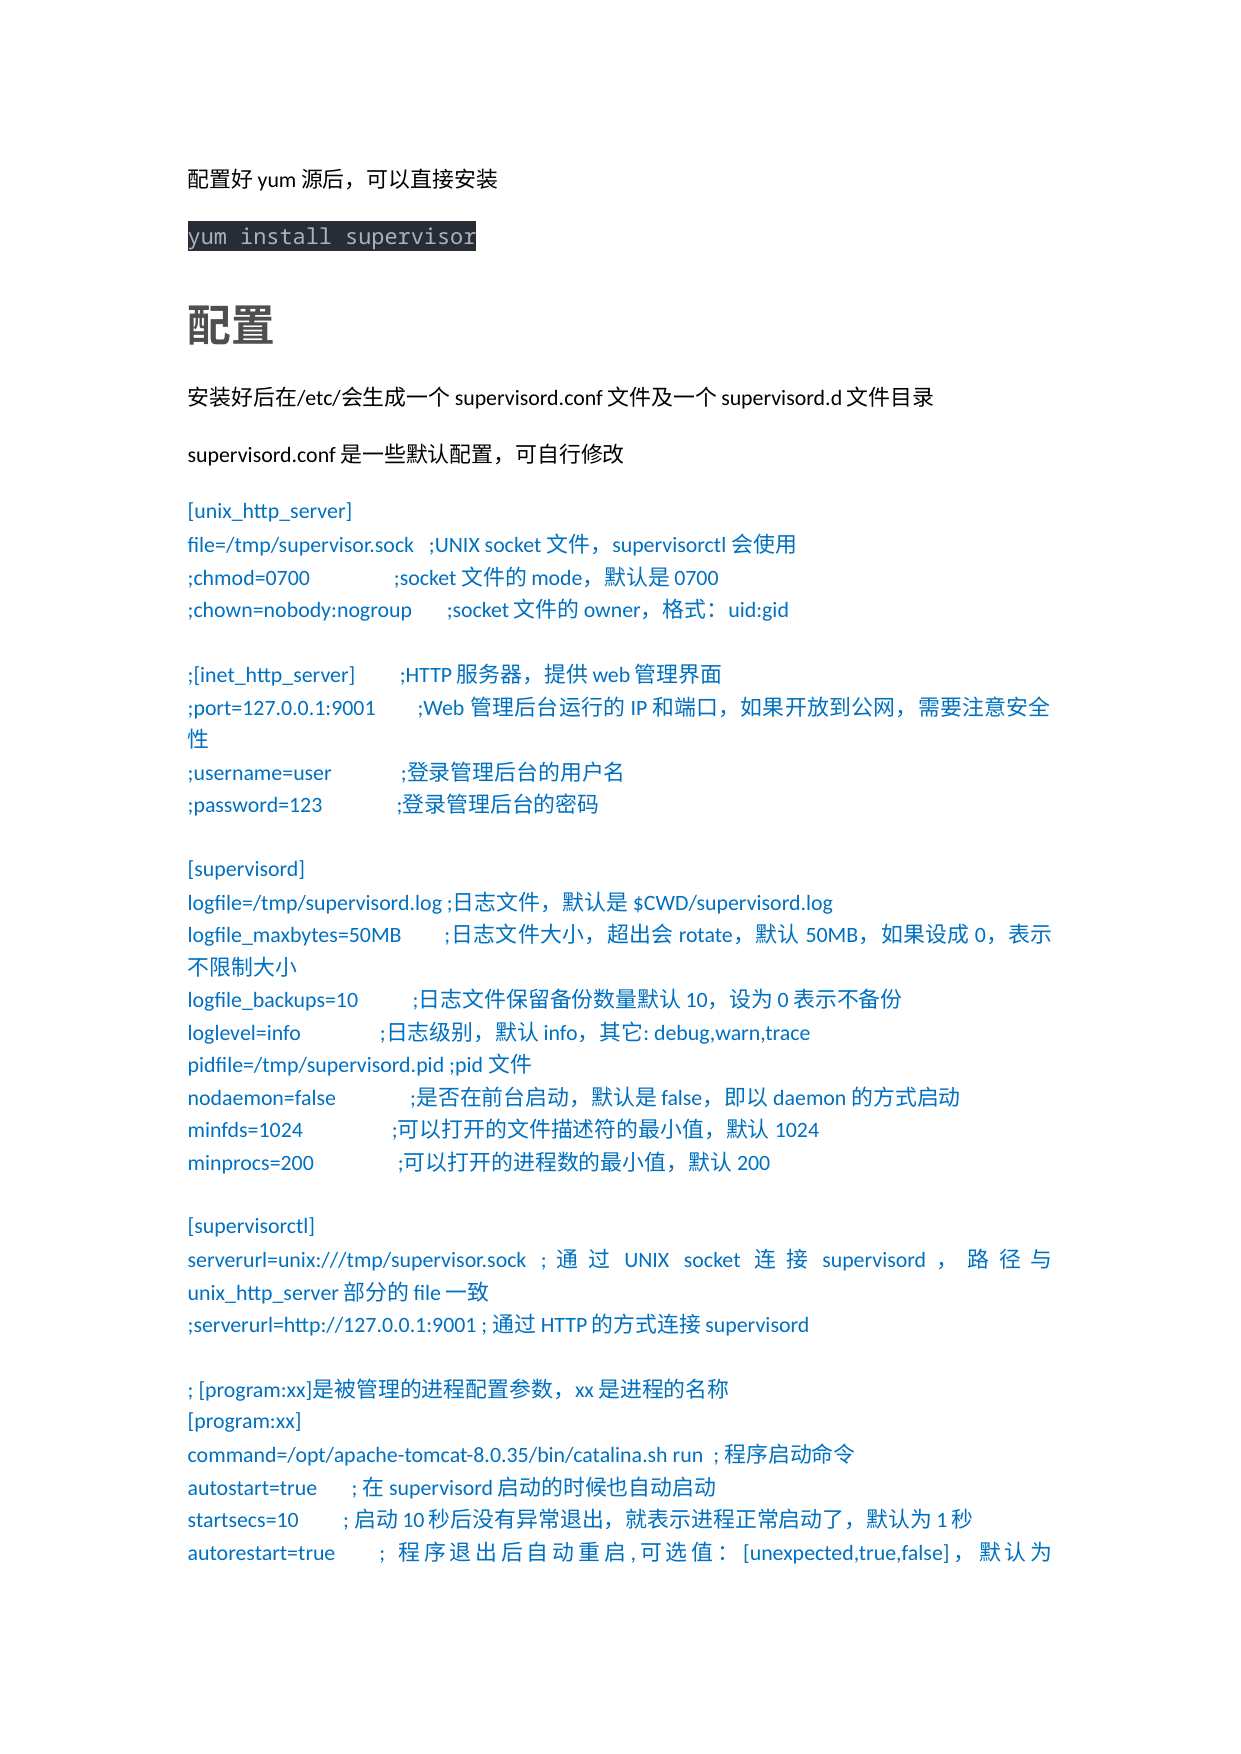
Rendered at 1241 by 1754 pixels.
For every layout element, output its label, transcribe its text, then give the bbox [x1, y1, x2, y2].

text [supervisorctl] [187, 1209, 1053, 1242]
text ;username=user ;登录管理后台的用户名 [187, 754, 1053, 787]
text 安装好后在/etc/会生成一个supervisord.conf文件及一个supervisord.d文件目录 [187, 379, 1053, 412]
text serverurl=unix:///tmp/supervisor.sock ;通过UNIX socket连接supervisord，路径与unix_http_server部分的file一致 [187, 1242, 1053, 1307]
text pidfile=/tmp/supervisord.pid ;pid 文件 [187, 1047, 1053, 1079]
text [187, 1534, 1053, 1567]
text nodaemon=false ;是否在前台启动，默认是false，即以 daemon 的方式启动 [187, 1079, 1053, 1112]
text minfds=1024 ;可以打开的文件描述符的最小值，默认 1024 [187, 1112, 1053, 1144]
text logfile_backups=10 ;日志文件保留备份数量默认10，设为0表示不备份 [187, 982, 1053, 1014]
text ;chmod=0700 ;socket文件的mode，默认是0700 [187, 559, 1053, 592]
subtitle 配置 [187, 289, 1053, 354]
text supervisord.conf是一些默认配置，可自行修改 [187, 437, 1053, 469]
text ;[inet_http_server] ;HTTP服务器，提供web管理界面 [187, 657, 1053, 689]
text [program:xx] [187, 1404, 1053, 1437]
text autostart=true ; 在supervisord启动的时候也自动启动 [187, 1469, 1053, 1502]
text logfile_maxbytes=50MB ;日志文件大小，超出会rotate，默认 50MB，如果设成0，表示不限制大小 [187, 917, 1053, 982]
text ;port=127.0.0.1:9001 ;Web管理后台运行的IP和端口，如果开放到公网，需要注意安全性 [187, 689, 1053, 754]
text ;chown=nobody:nogroup ;socket文件的owner，格式：uid:gid [187, 592, 1053, 624]
text yum install supervisor [187, 219, 1053, 252]
text 配置好yum源后，可以直接安装 [187, 162, 1053, 194]
text startsecs=10 ; 启动10秒后没有异常退出，就表示进程正常启动了，默认为1秒 [187, 1502, 1053, 1534]
text [unix_http_server] [187, 494, 1053, 527]
text logfile=/tmp/supervisord.log ;日志文件，默认是 $CWD/supervisord.log [187, 884, 1053, 917]
text ;password=123 ;登录管理后台的密码 [187, 787, 1053, 819]
text command=/opt/apache-tomcat-8.0.35/bin/catalina.sh run ; 程序启动命令 [187, 1437, 1053, 1469]
text [supervisord] [187, 852, 1053, 884]
text loglevel=info ;日志级别，默认info，其它: debug,warn,trace [187, 1014, 1053, 1047]
text minprocs=200 ;可以打开的进程数的最小值，默认 200 [187, 1144, 1053, 1177]
text ; [program:xx]是被管理的进程配置参数，xx是进程的名称 [187, 1372, 1053, 1404]
text ;serverurl=http://127.0.0.1:9001 ; 通过HTTP的方式连接supervisord [187, 1307, 1053, 1339]
text file=/tmp/supervisor.sock ;UNIX socket 文件，supervisorctl 会使用 [187, 527, 1053, 559]
